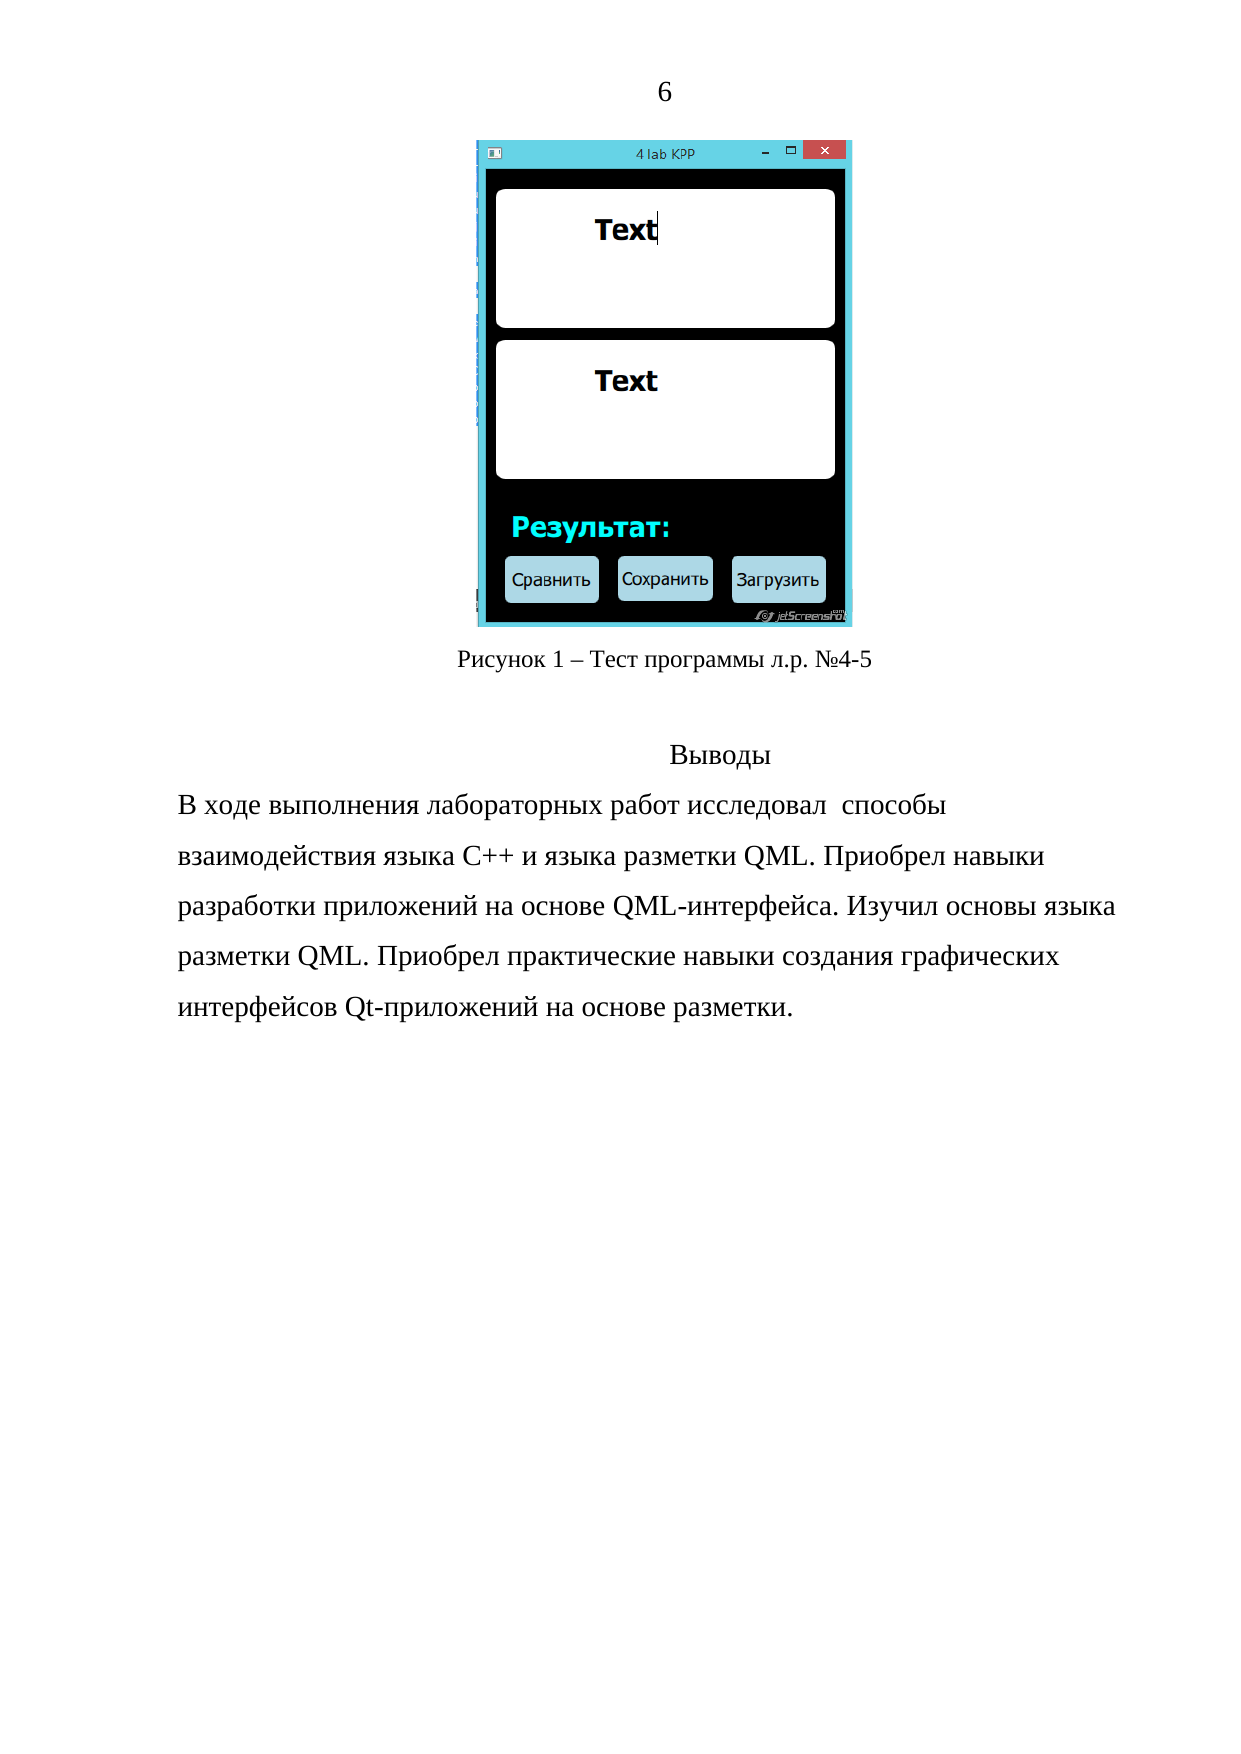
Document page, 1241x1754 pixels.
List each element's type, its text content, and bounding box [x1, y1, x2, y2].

list Выводы [288, 737, 1152, 771]
text В ходе выполнения лабораторных работ исследовал способы взаимодействия языка C++ и языка разметки QML. Приобрел навыки разработки приложений на основе QML-интерфейса. Изучил основы языка разметки QML. Приобрел практические навыки создания графических интерфейсов Qt-приложений на основе разметки. [177, 787, 1152, 1022]
picture [476, 140, 853, 627]
text Рисунок 1 – Тест программы л.р. №4-5 [177, 644, 1152, 672]
